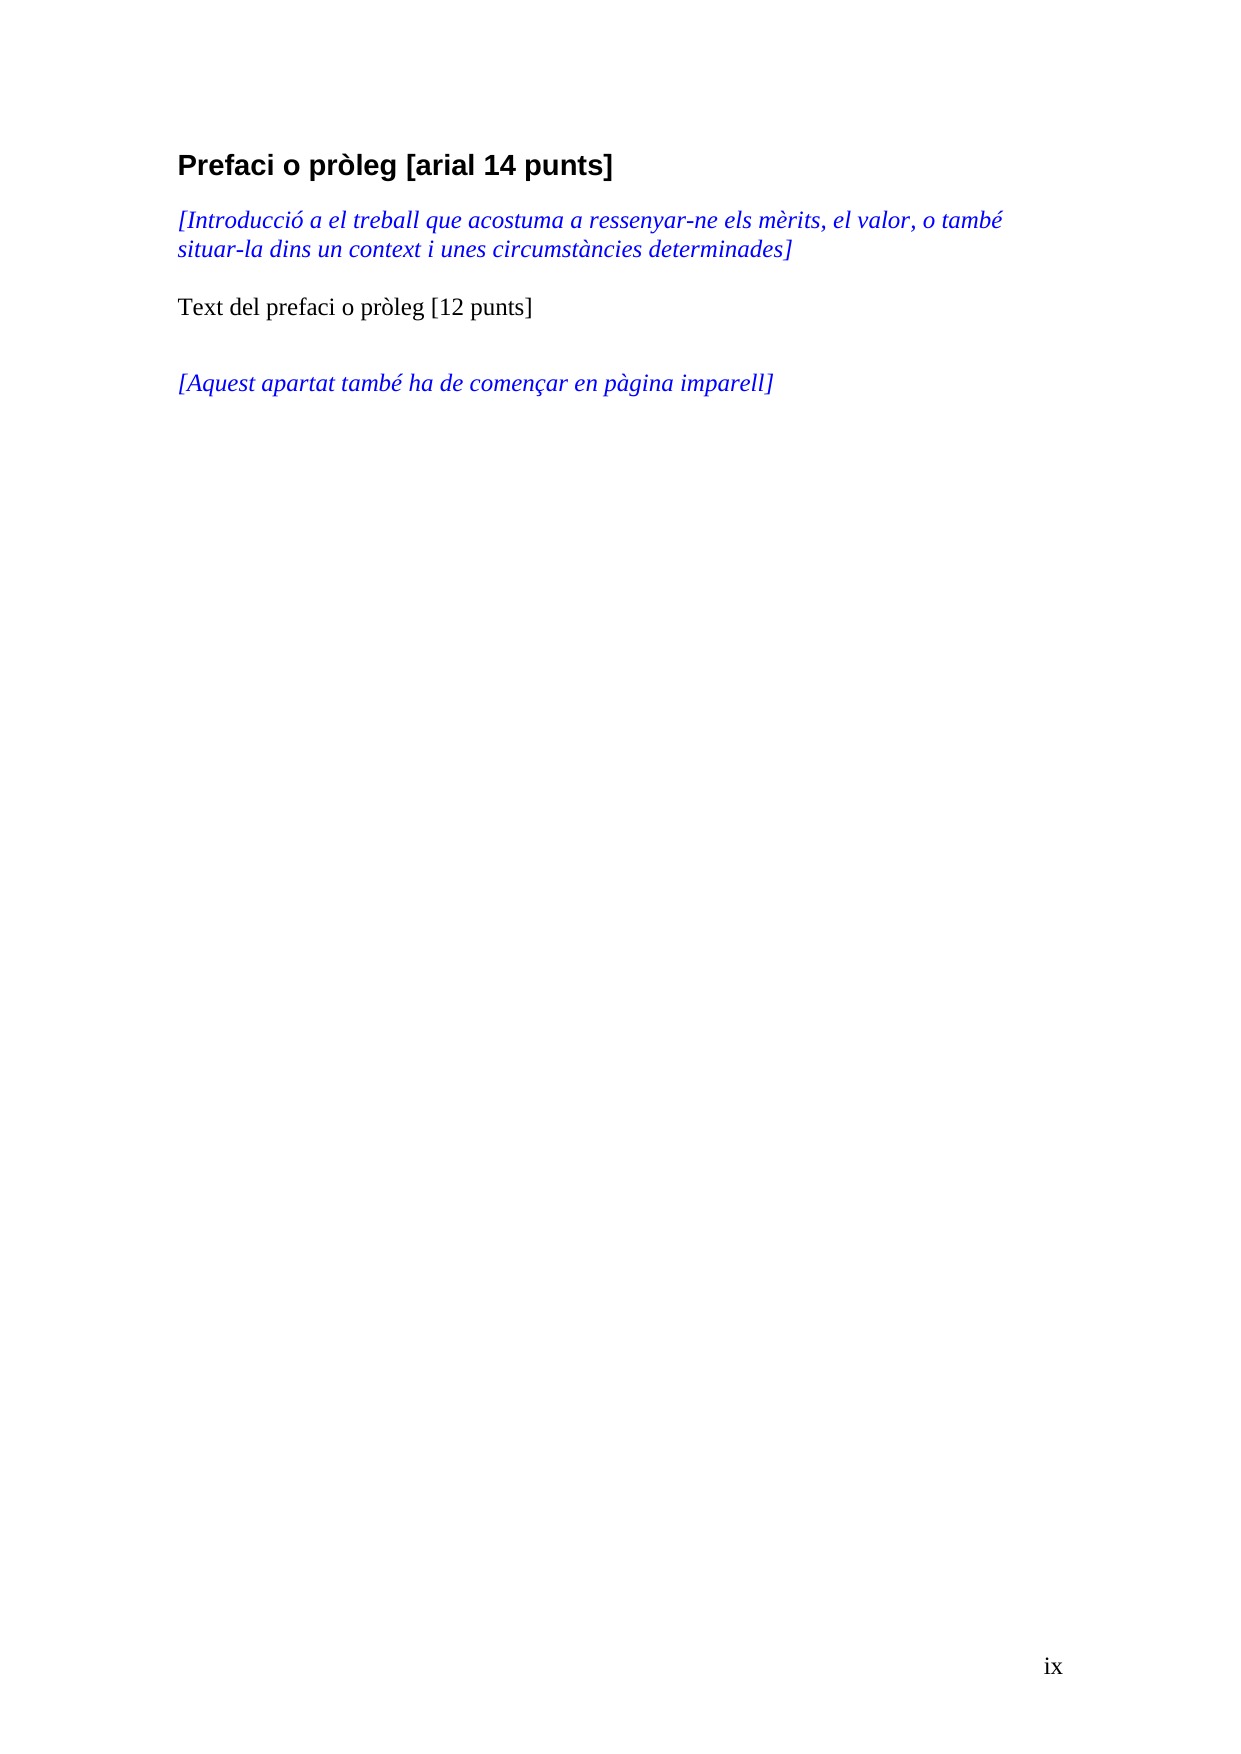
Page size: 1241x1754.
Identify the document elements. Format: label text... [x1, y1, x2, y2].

text Text del prefaci o pròleg [12 punts] [177, 292, 1063, 320]
text [Introducció a el treball que acostuma a ressenyar-ne els mèrits, el valor, o també situar-la dins un context i unes circumstàncies determinades] [177, 205, 1063, 263]
text Prefaci o pròleg [arial 14 punts] [177, 148, 1063, 181]
text [Aquest apartat també ha de començar en pàgina imparell] [177, 368, 1063, 397]
